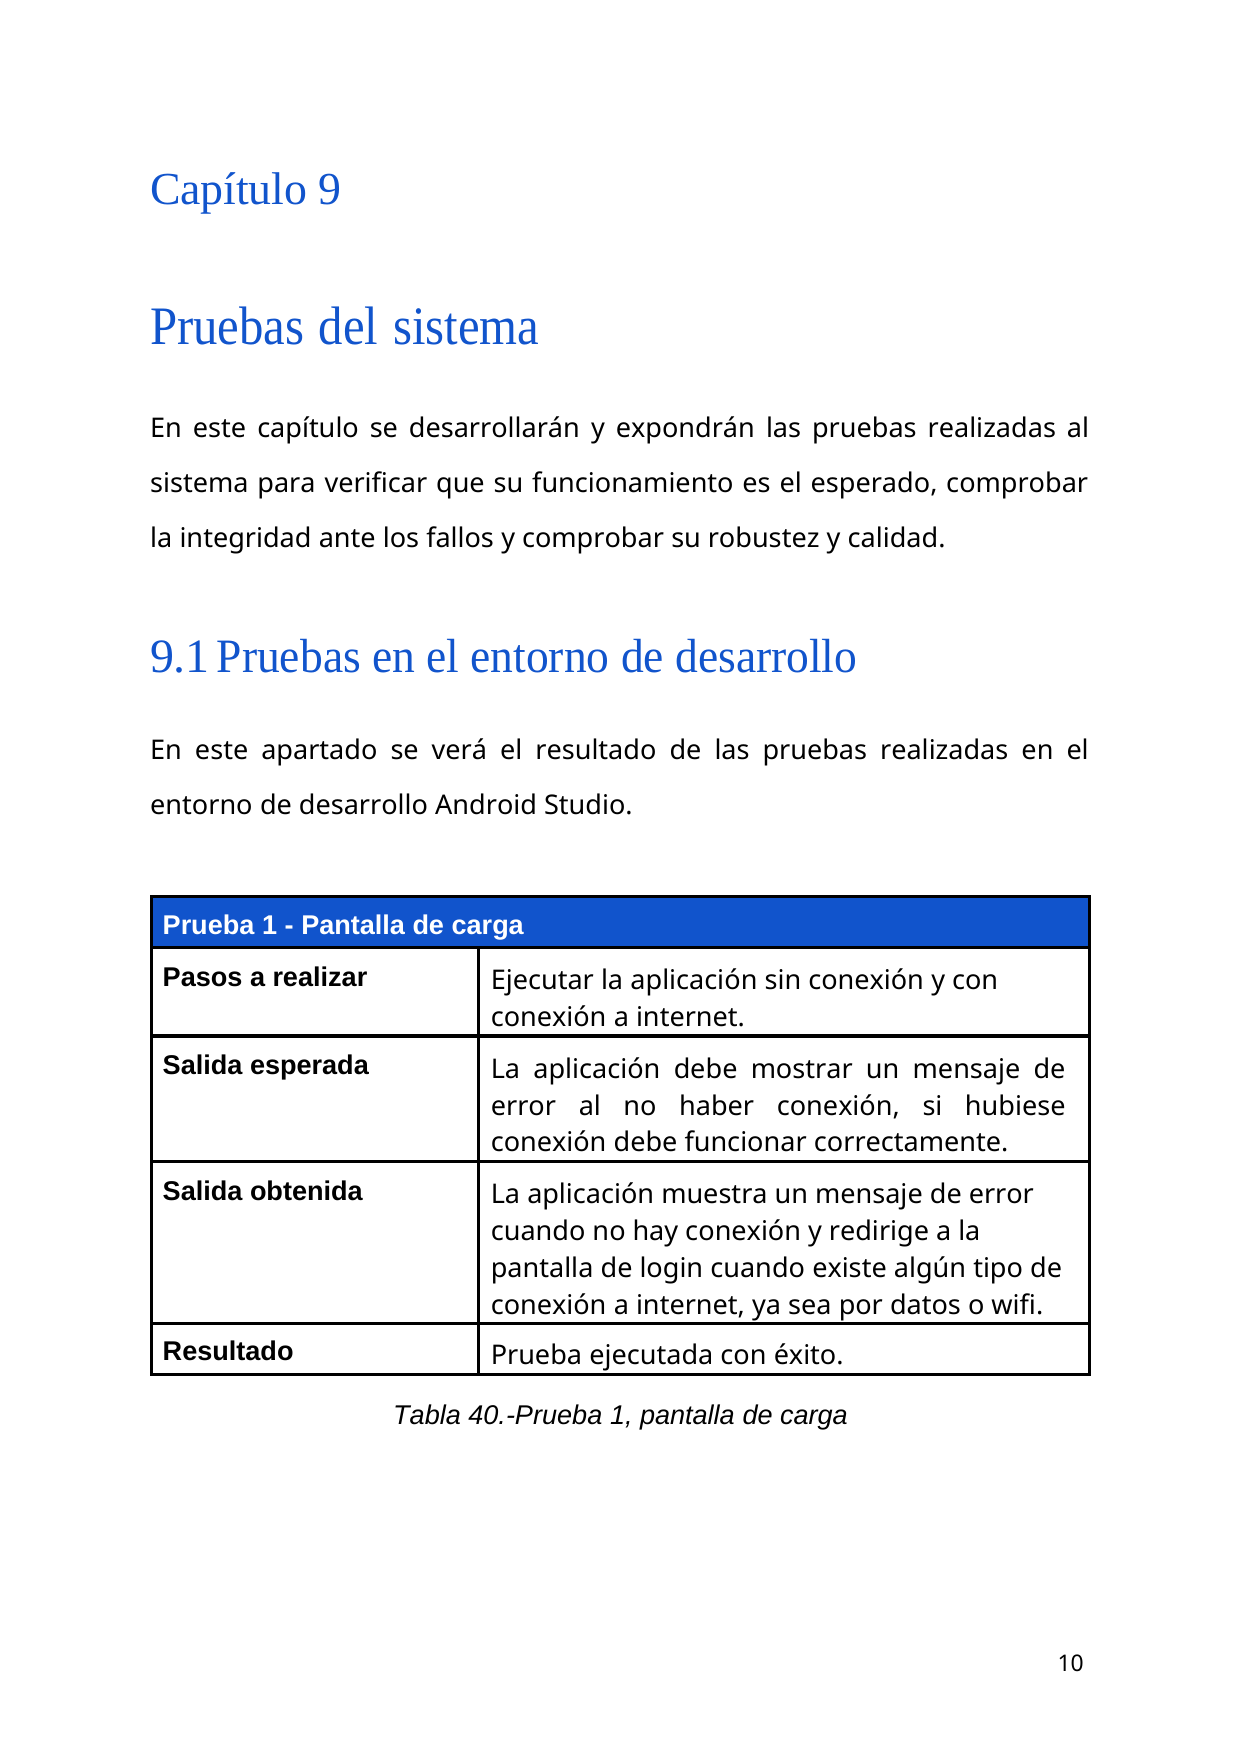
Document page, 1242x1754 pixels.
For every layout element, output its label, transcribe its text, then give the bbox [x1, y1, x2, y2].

text Tabla 40.-Prueba 1, pantalla de carga [151, 1399, 1089, 1430]
table_cell Pasos a realizar [153, 949, 477, 1034]
table_cell Ejecutar la aplicación sin conexión y con conexión a internet. [480, 949, 1088, 1034]
table_cell Salida esperada [153, 1038, 477, 1160]
text Capítulo 9 [150, 162, 1194, 214]
subtitle Pruebas en el entorno de desarrollo [150, 627, 1194, 683]
table_cell La aplicación muestra un mensaje de error cuando no hay conexión y redirige a la pantalla de login cuando existe algún tipo de conexión a internet, ya sea por datos o wifi. [480, 1163, 1088, 1322]
table_cell La aplicación debe mostrar un mensaje de error al no haber conexión, si hubiese conexión debe funcionar correctamente. [480, 1038, 1088, 1160]
text En este apartado se verá el resultado de las pruebas realizadas en el entorno de desarrollo Android Studio. [150, 730, 1090, 822]
table_header Prueba 1 - Pantalla de carga [153, 898, 1088, 946]
table_cell Prueba ejecutada con éxito. [480, 1325, 1088, 1373]
table_cell Resultado [153, 1325, 477, 1373]
text En este capítulo se desarrollarán y expondrán las pruebas realizadas al sistema para verificar que su funcionamiento es el esperado, comprobar la integridad ante los fallos y comprobar su robustez y calidad. [150, 408, 1089, 556]
subtitle Pruebas del sistema [150, 294, 1194, 356]
table_cell Salida obtenida [153, 1163, 477, 1322]
